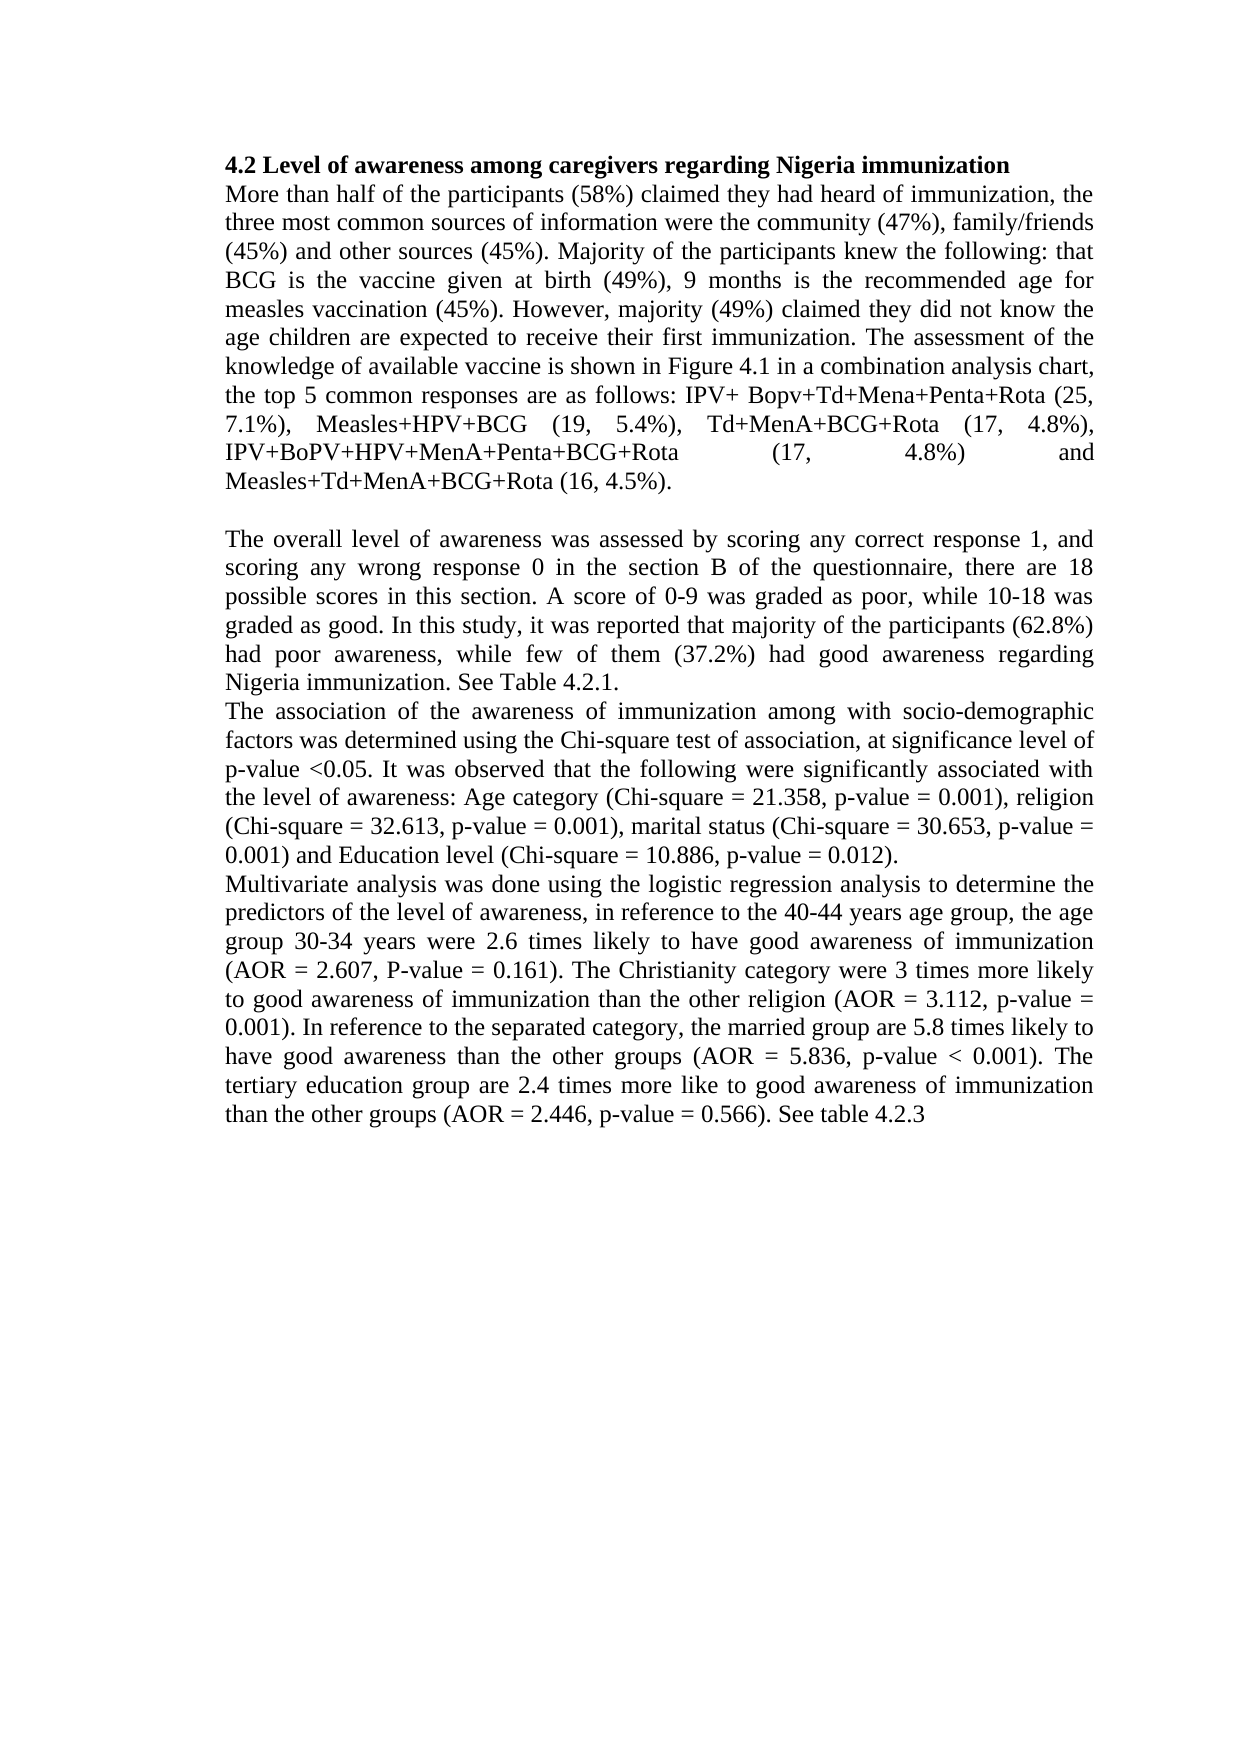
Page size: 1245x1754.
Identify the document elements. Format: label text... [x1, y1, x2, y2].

text The overall level of awareness was assessed by scoring any correct response 1, and scoring any wrong response 0 in the section B of the questionnaire, there are 18 possible scores in this section. A score of 0-9 was graded as poor, while 10-18 was graded as good. In this study, it was reported that majority of the participants (62.8%) had poor awareness, while few of them (37.2%) had good awareness regarding Nigeria immunization. See Table 4.2.1. [225, 524, 1095, 696]
text The association of the awareness of immunization among with socio-demographic factors was determined using the Chi-square test of association, at significance level of p-value <0.05. It was observed that the following were significantly associated with the level of awareness: Age category (Chi-square = 21.358, p-value = 0.001), religion (Chi-square = 32.613, p-value = 0.001), marital status (Chi-square = 30.653, p-value = 0.001) and Education level (Chi-square = 10.886, p-value = 0.012). [225, 696, 1095, 869]
text Multivariate analysis was done using the logistic regression analysis to determine the predictors of the level of awareness, in reference to the 40-44 years age group, the age group 30-34 years were 2.6 times likely to have good awareness of immunization (AOR = 2.607, P-value = 0.161). The Christianity category were 3 times more likely to good awareness of immunization than the other religion (AOR = 3.112, p-value = 0.001). In reference to the separated category, the married group are 5.8 times likely to have good awareness than the other groups (AOR = 5.836, p-value < 0.001). The tertiary education group are 2.4 times more like to good awareness of immunization than the other groups (AOR = 2.446, p-value = 0.566). See table 4.2.3 [225, 869, 1095, 1127]
text 4.2 Level of awareness among caregivers regarding Nigeria immunization [225, 150, 1095, 179]
text More than half of the participants (58%) claimed they had heard of immunization, the three most common sources of information were the community (47%), family/friends (45%) and other sources (45%). Majority of the participants knew the following: that BCG is the vaccine given at birth (49%), 9 months is the recommended age for measles vaccination (45%). However, majority (49%) claimed they did not know the age children are expected to receive their first immunization. The assessment of the knowledge of available vaccine is shown in Figure 4.1 in a combination analysis chart, the top 5 common responses are as follows: IPV+ Bopv+Td+Mena+Penta+Rota (25, 7.1%), Measles+HPV+BCG (19, 5.4%), Td+MenA+BCG+Rota (17, 4.8%), IPV+BoPV+HPV+MenA+Penta+BCG+Rota (17, 4.8%) and Measles+Td+MenA+BCG+Rota (16, 4.5%). [225, 179, 1095, 495]
